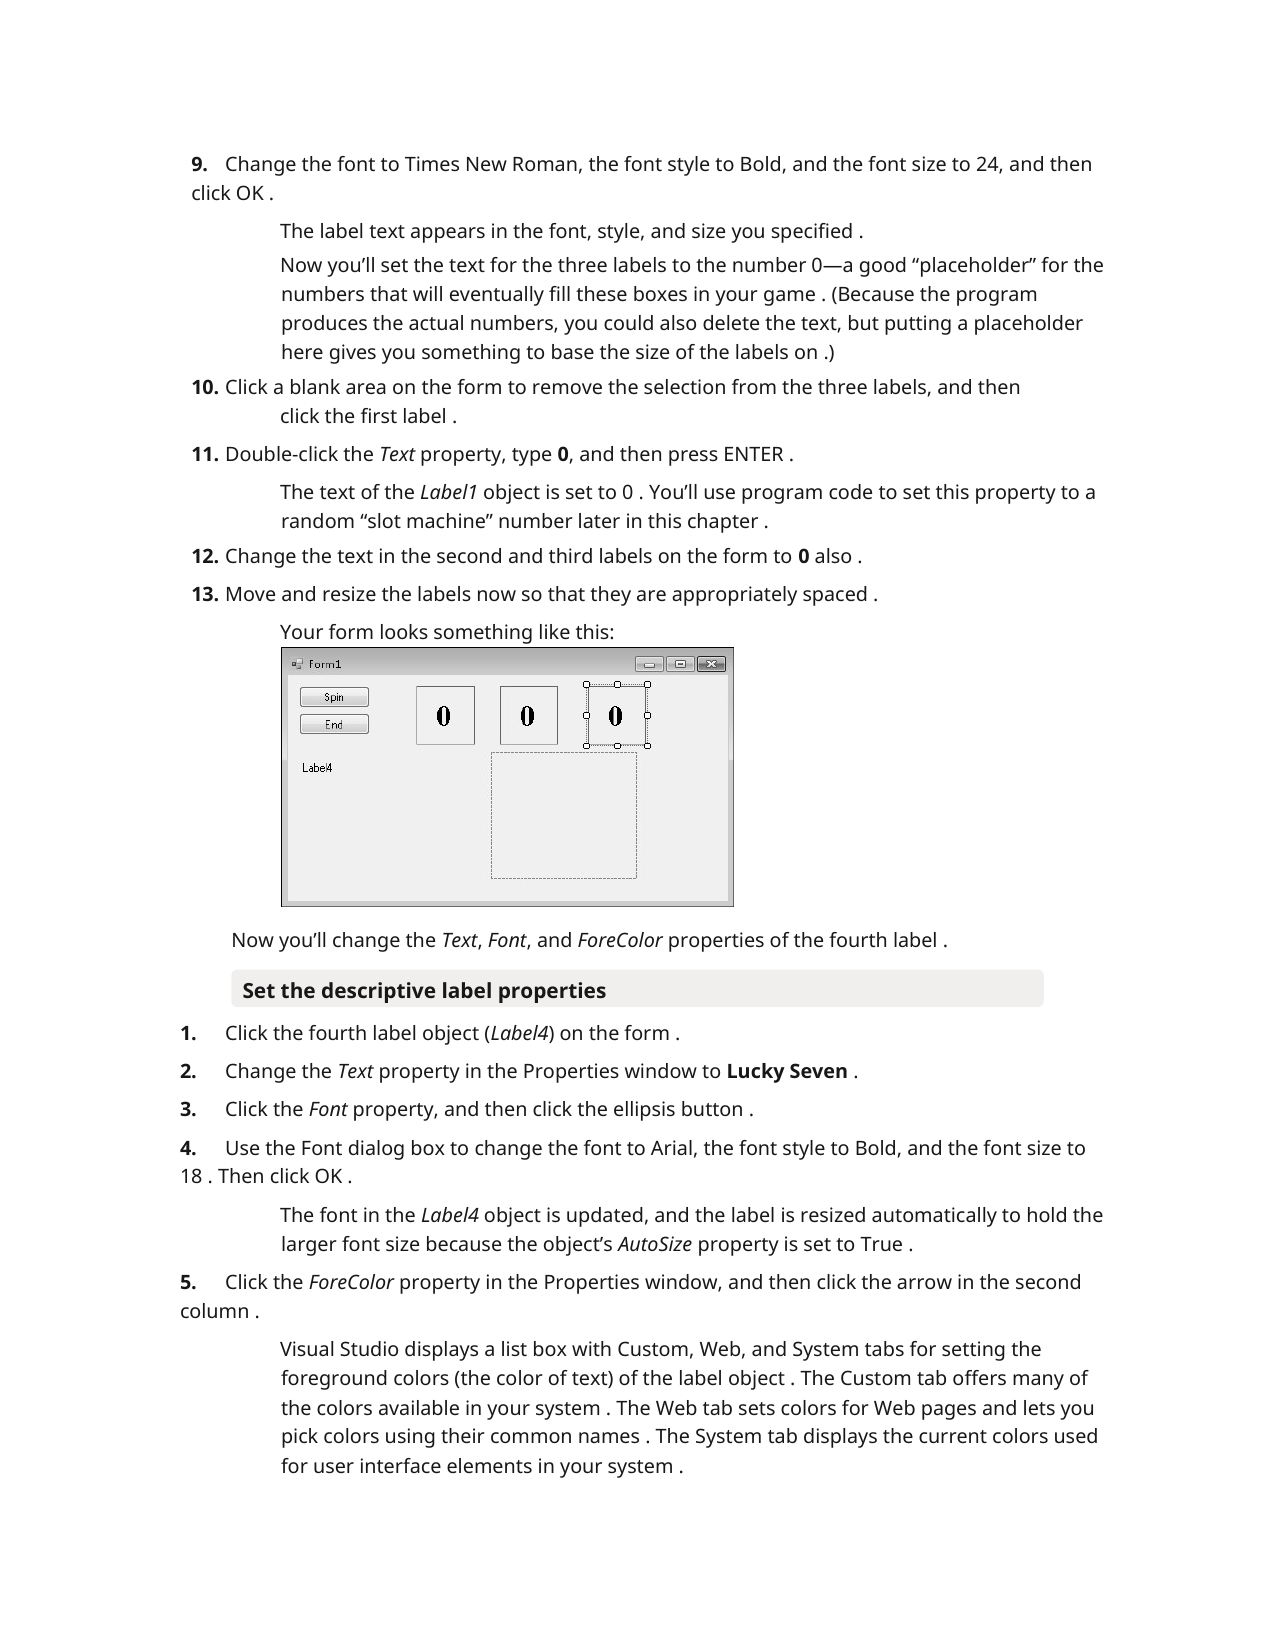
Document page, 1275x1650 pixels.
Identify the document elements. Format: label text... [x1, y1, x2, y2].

list Move and resize the labels now so that they are appropriately spaced . [191, 580, 1124, 607]
text Your form looks something like this: [280, 619, 1124, 646]
text Now you’ll change the Text, Font, and ForeColor properties of the fourth label . [231, 926, 1124, 953]
list Click a blank area on the form to remove the selection from the three labels, and then [191, 373, 1124, 400]
list Change the font to Times New Roman, the font style to Bold, and the font size to 24, and then click OK . [191, 150, 1124, 206]
list Change the text in the second and third labels on the form to 0 also . [191, 542, 1124, 569]
text The label text appears in the font, style, and size you specified . [280, 217, 1124, 244]
list Click the Font property, and then click the ellipsis button . [180, 1096, 1124, 1122]
text Set the descriptive label properties [242, 976, 1125, 1005]
picture [281, 647, 734, 907]
text Visual Studio displays a list box with Custom, Web, and System tabs for setting the foreground colors (the color of text) of the label object . The Custom tab offers many of the colors available in your system . The Web tab sets colors for Web pages and lets you pick colors using their common names . The System tab displays the current colors used for user interface elements in your system . [280, 1336, 1124, 1479]
list Change the Text property in the Properties window to Lucky Seven . [180, 1057, 1124, 1084]
list Click the fourth label object (Label4) on the form . [180, 1019, 1124, 1046]
text Now you’ll set the text for the three labels to the number 0—a good “placeholder” for the numbers that will eventually fill these boxes in your game . (Because the program produces the actual numbers, you could also delete the text, but putting a placeholder here gives you something to base the size of the labels on .) [280, 251, 1124, 366]
list Click the ForeColor property in the Properties window, and then click the arrow in the second column . [180, 1268, 1124, 1324]
text The font in the Label4 object is updated, and the label is resized automatically to hold the larger font size because the object’s AutoSize property is set to True . [280, 1201, 1124, 1257]
list Use the Font dialog box to change the font to Arial, the font style to Bold, and the font size to 18 . Then click OK . [180, 1134, 1124, 1190]
text click the first label . [280, 402, 1124, 429]
list Double-click the Text property, type 0, and then press ENTER . [191, 440, 1124, 467]
text The text of the Label1 object is set to 0 . You’ll use program code to set this property to a random “slot machine” number later in this chapter . [280, 479, 1124, 535]
